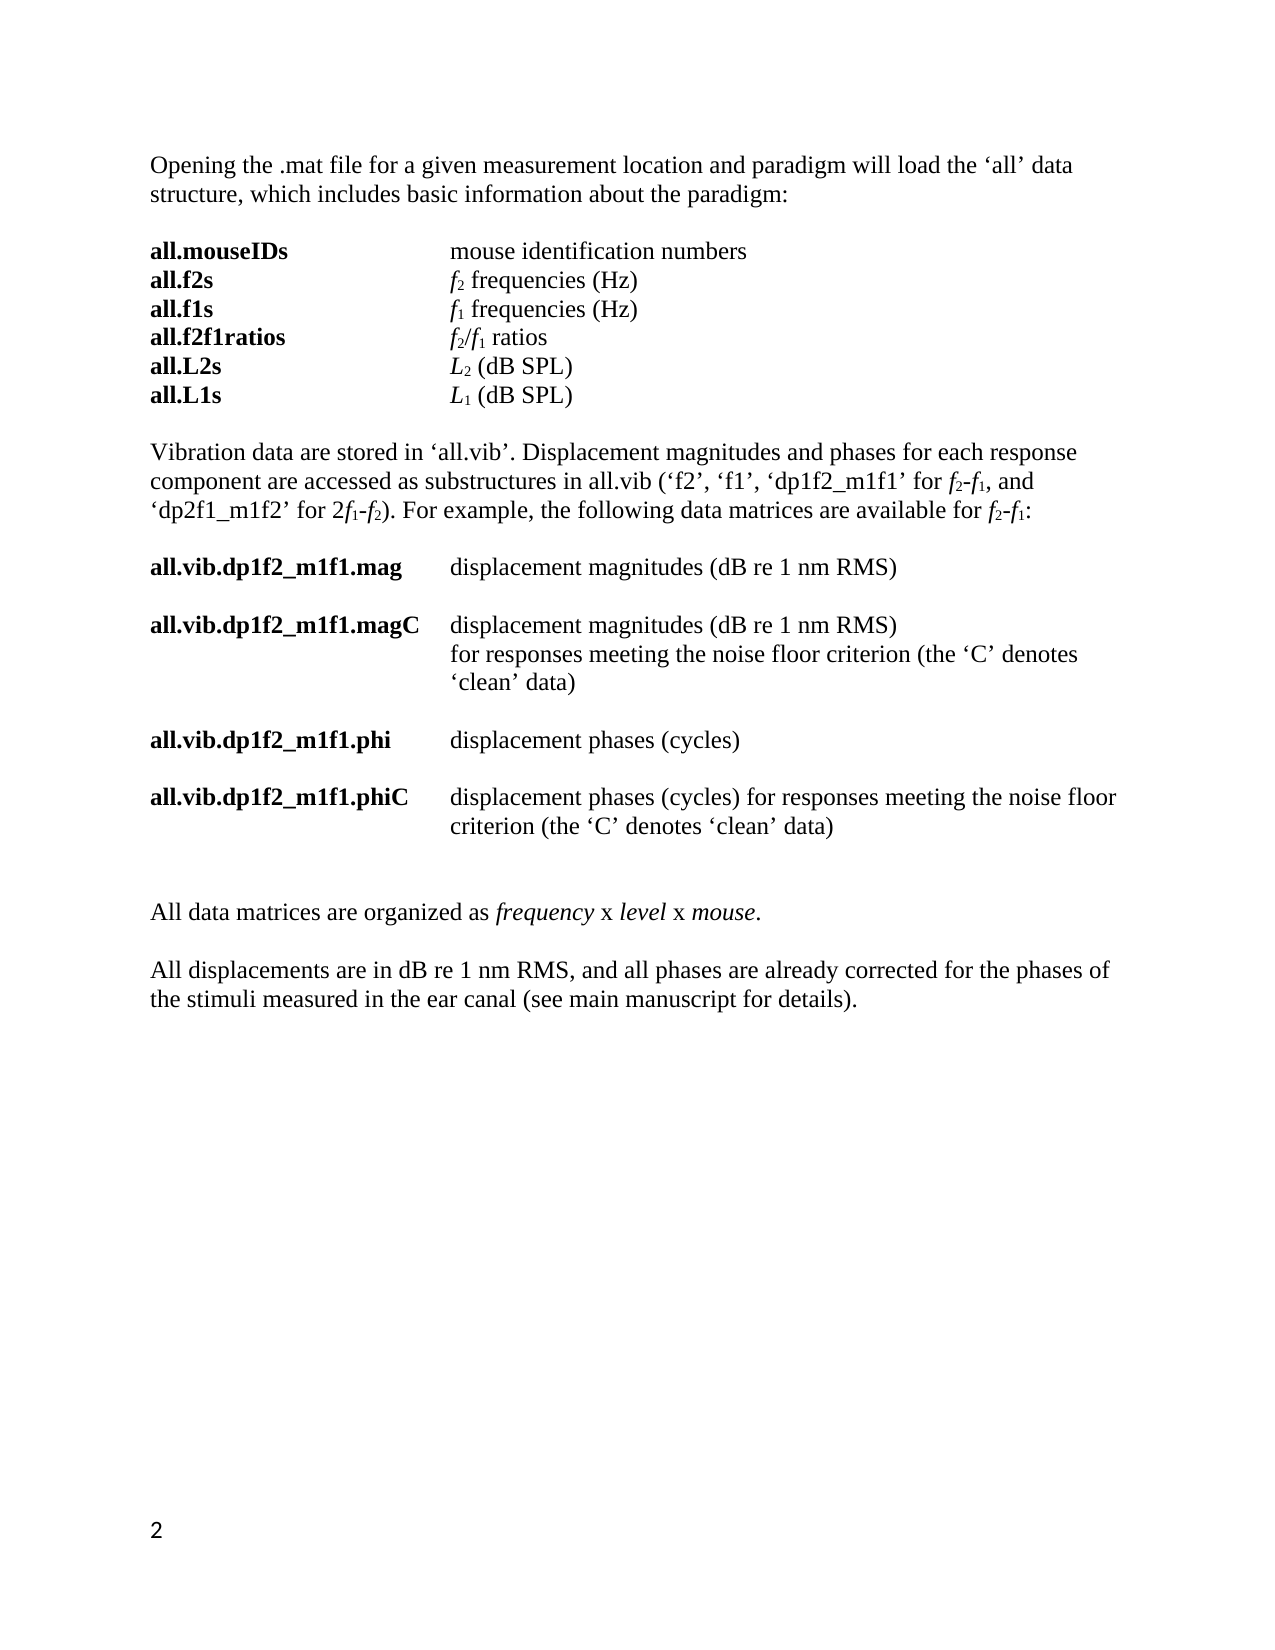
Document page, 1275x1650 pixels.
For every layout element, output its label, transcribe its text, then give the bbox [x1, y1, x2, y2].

text ‘clean’ data) [450, 667, 1125, 696]
text Opening the .mat file for a given measurement location and paradigm will load the ‘all’ data structure, which includes basic information about the paradigm: [150, 150, 1125, 207]
text all.mouseIDs mouse identification numbers [150, 236, 1125, 265]
text All displacements are in dB re 1 nm RMS, and all phases are already corrected for the phases of the stimuli measured in the ear canal (see main manuscript for details). [150, 955, 1125, 1012]
text all.vib.dp1f2_m1f1.mag displacement magnitudes (dB re 1 nm RMS) [150, 552, 1125, 581]
text all.vib.dp1f2_m1f1.magC displacement magnitudes (dB re 1 nm RMS) [150, 610, 1125, 639]
text all.vib.dp1f2_m1f1.phiC displacement phases (cycles) for responses meeting the noise floor [150, 782, 1125, 811]
text all.L1s L1 (dB SPL) [150, 380, 1125, 409]
text all.f2s f2 frequencies (Hz) [150, 265, 1125, 294]
text all.f1s f1 frequencies (Hz) [150, 294, 1125, 322]
text all.L2s L2 (dB SPL) [150, 351, 1125, 380]
text criterion (the ‘C’ denotes ‘clean’ data) [375, 811, 1125, 840]
text All data matrices are organized as frequency x level x mouse. [150, 897, 1125, 926]
text all.vib.dp1f2_m1f1.phi displacement phases (cycles) [150, 725, 1125, 754]
text Vibration data are stored in ‘all.vib’. Displacement magnitudes and phases for each response component are accessed as substructures in all.vib (‘f2’, ‘f1’, ‘dp1f2_m1f1’ for f2-f1, and ‘dp2f1_m1f2’ for 2f1-f2). For example, the following data matrices are available for f2-f1: [150, 437, 1125, 524]
text for responses meeting the noise floor criterion (the ‘C’ denotes [450, 639, 1125, 667]
text all.f2f1ratios f2/f1 ratios [150, 322, 1125, 351]
